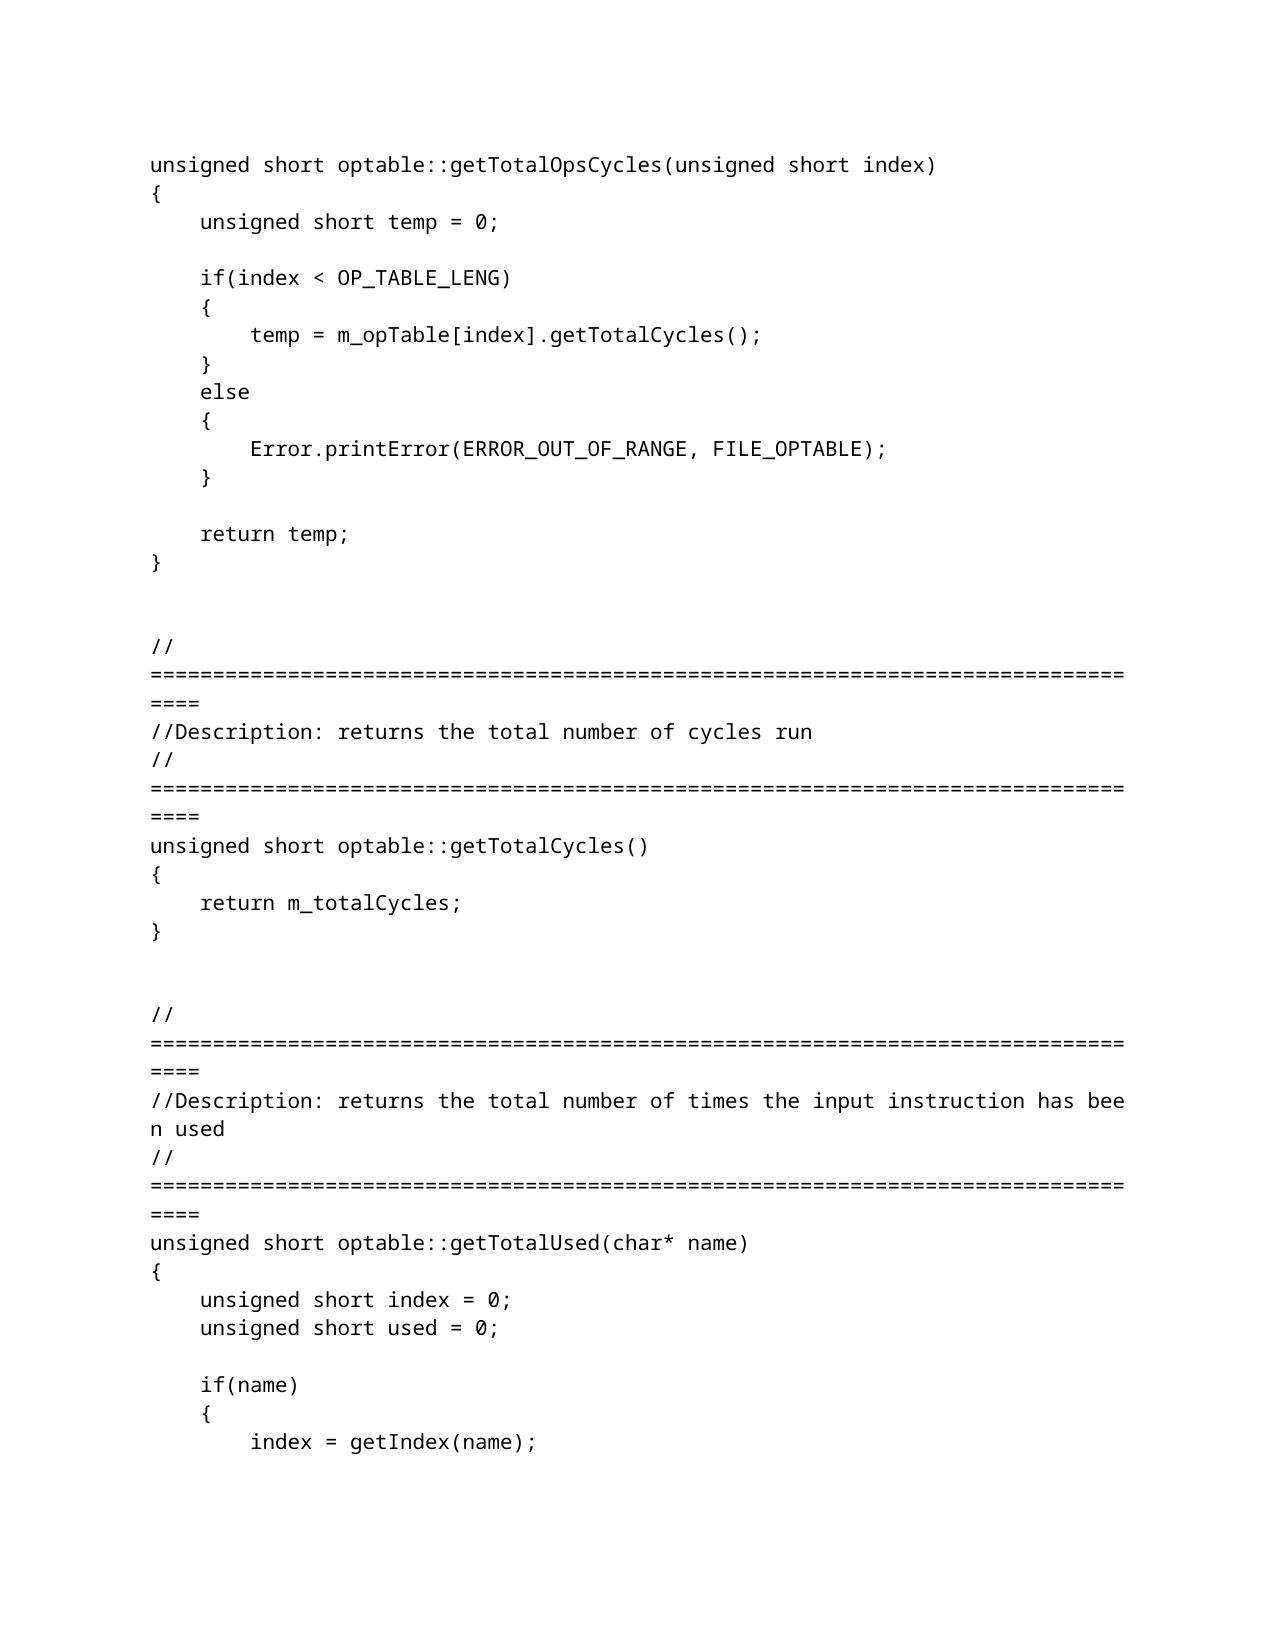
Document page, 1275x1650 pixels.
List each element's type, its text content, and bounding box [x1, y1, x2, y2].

text //================================================================================== [150, 746, 1125, 831]
text unsigned short optable::getTotalCycles() [150, 831, 1125, 859]
text return m_totalCycles; [150, 888, 1125, 916]
text } [150, 462, 1125, 491]
text } [150, 916, 1125, 944]
text unsigned short optable::getTotalUsed(char* name) [150, 1228, 1125, 1257]
text { [150, 859, 1125, 888]
text { [150, 1398, 1125, 1427]
text //================================================================================== [150, 1001, 1125, 1086]
text if(name) [150, 1370, 1125, 1398]
text } [150, 349, 1125, 377]
text //================================================================================== [150, 632, 1125, 717]
text return temp; [150, 519, 1125, 547]
text { [150, 406, 1125, 434]
text { [150, 1257, 1125, 1285]
text else [150, 377, 1125, 406]
text index = getIndex(name); [150, 1427, 1125, 1455]
text { [150, 292, 1125, 320]
text unsigned short optable::getTotalOpsCycles(unsigned short index) [150, 150, 1125, 178]
text unsigned short used = 0; [150, 1313, 1125, 1342]
text unsigned short temp = 0; [150, 207, 1125, 235]
text } [150, 547, 1125, 576]
text //Description: returns the total number of times the input instruction has been used [150, 1086, 1125, 1143]
text if(index < OP_TABLE_LENG) [150, 263, 1125, 292]
text { [150, 178, 1125, 207]
text Error.printError(ERROR_OUT_OF_RANGE, FILE_OPTABLE); [150, 434, 1125, 462]
text unsigned short index = 0; [150, 1285, 1125, 1313]
text temp = m_opTable[index].getTotalCycles(); [150, 320, 1125, 349]
text //================================================================================== [150, 1143, 1125, 1228]
text //Description: returns the total number of cycles run [150, 717, 1125, 746]
